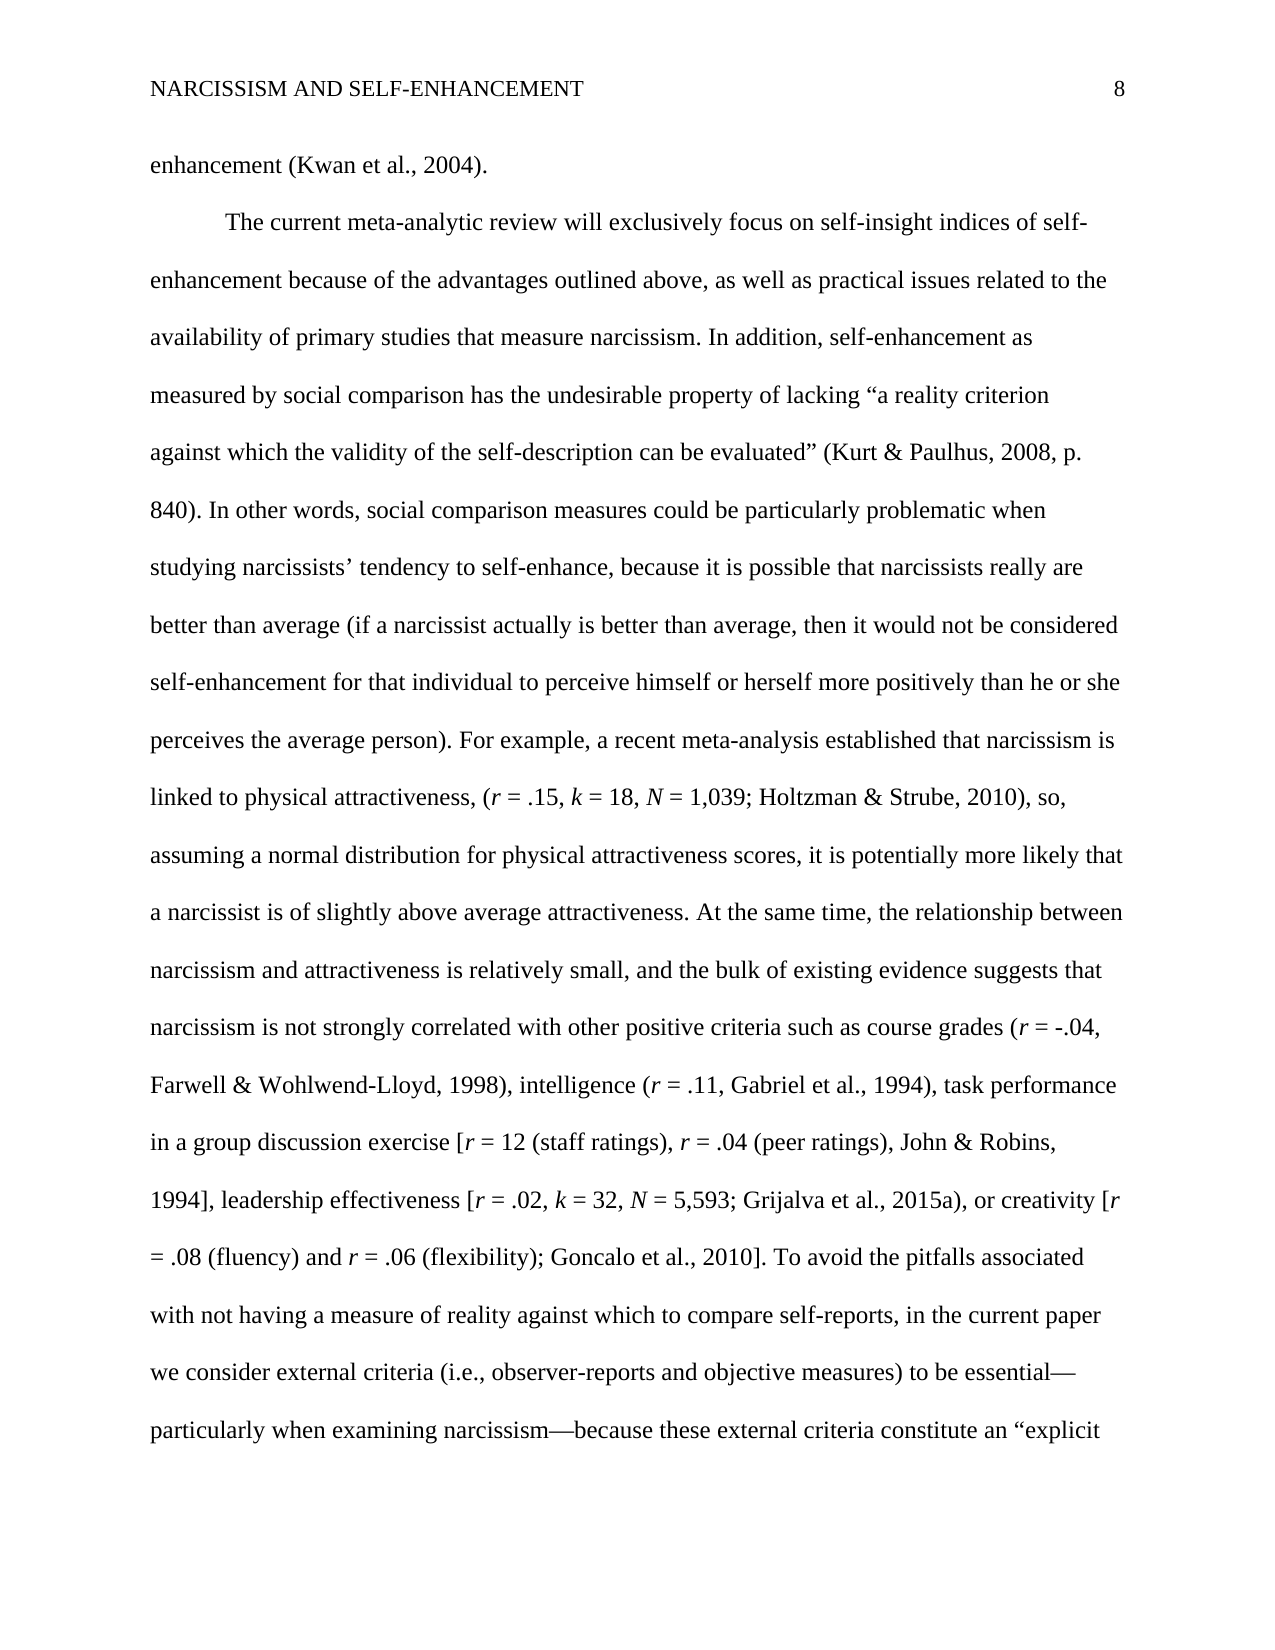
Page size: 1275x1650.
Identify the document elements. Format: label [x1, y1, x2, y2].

text [150, 207, 1125, 1444]
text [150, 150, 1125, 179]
